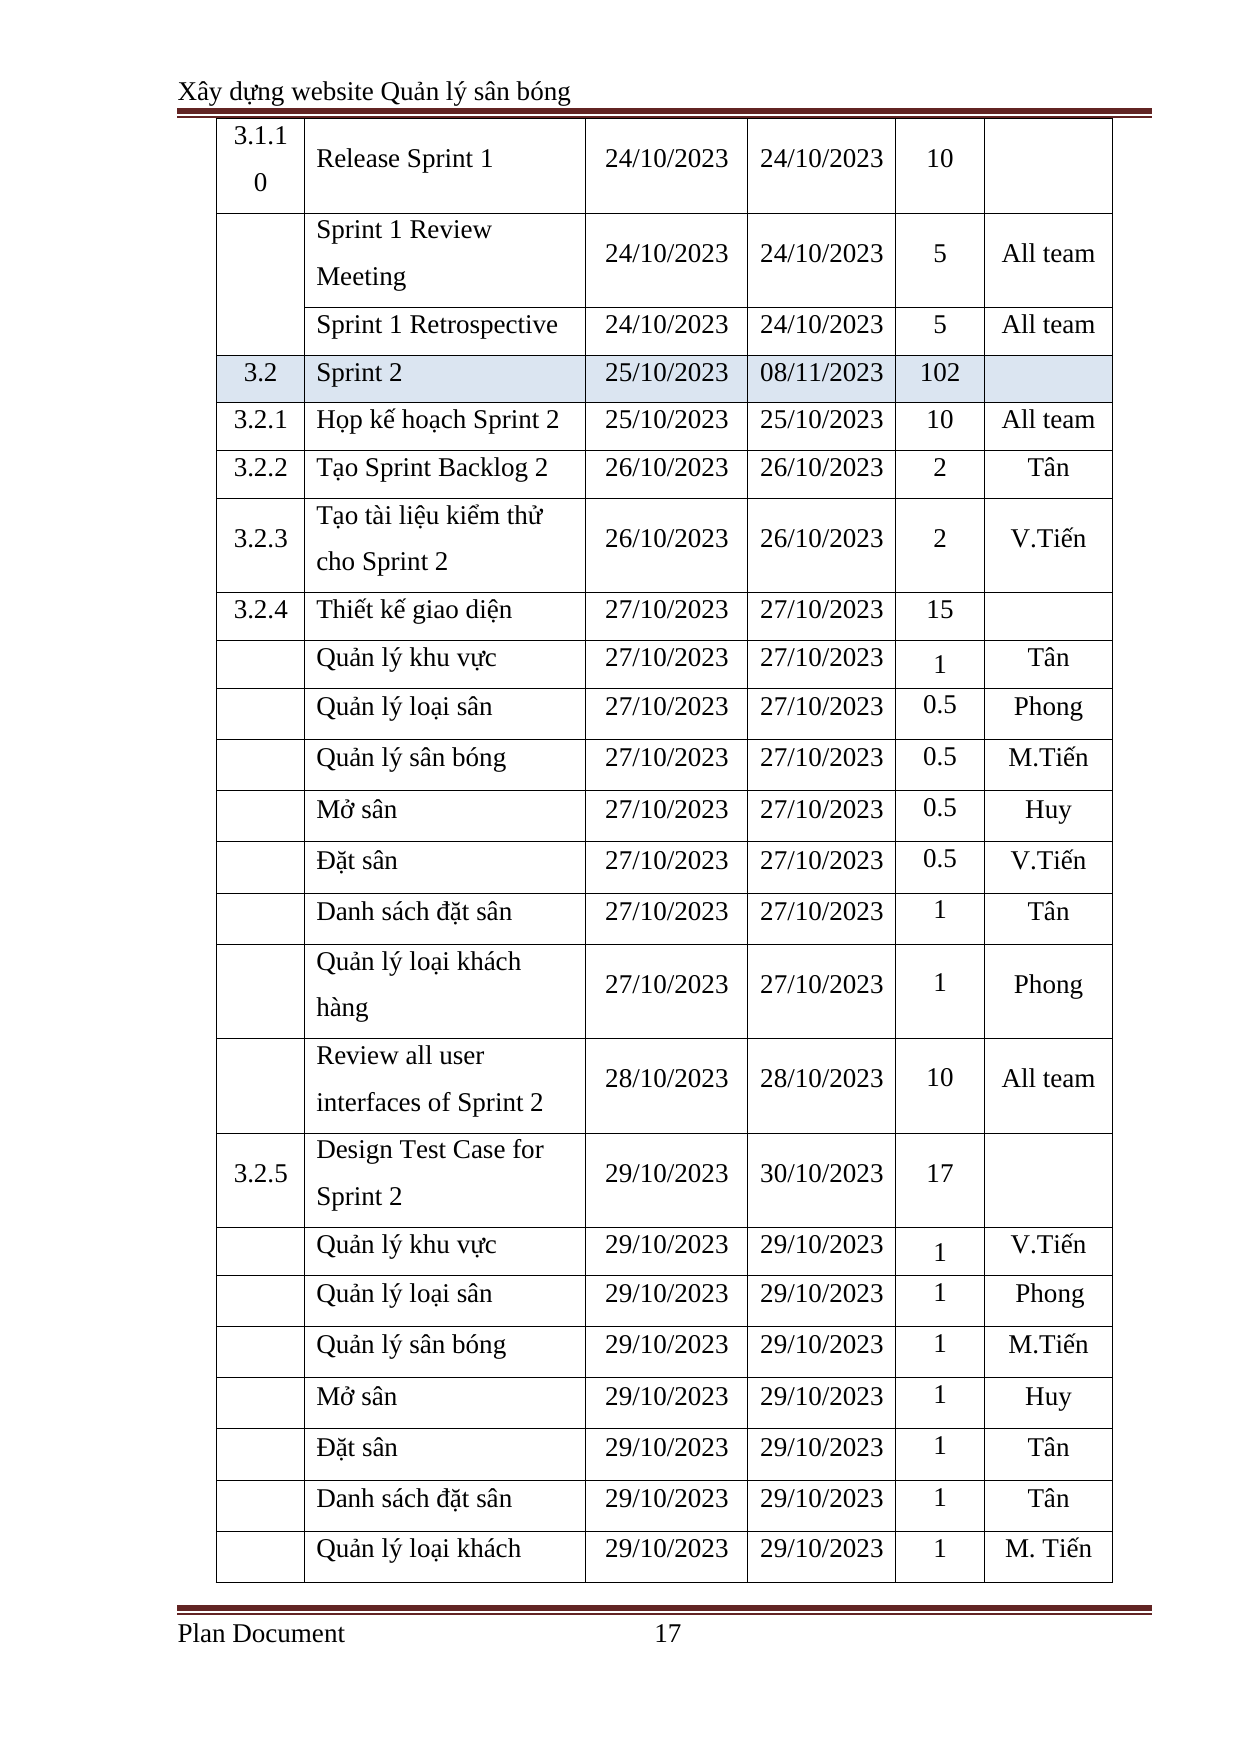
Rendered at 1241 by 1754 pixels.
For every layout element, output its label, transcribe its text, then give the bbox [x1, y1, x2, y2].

table_cell Họp kế hoạch Sprint 2 [305, 403, 585, 450]
table_cell Phong [985, 1276, 1112, 1326]
table_cell 1 [896, 1378, 984, 1428]
table_cell 29/10/2023 [748, 1378, 895, 1428]
table_cell 0.5 [896, 689, 984, 739]
table_cell Huy [985, 1378, 1112, 1428]
table_cell [985, 119, 1112, 212]
table_cell [217, 945, 304, 1038]
table_cell Tạo tài liệu kiểm thử cho Sprint 2 [305, 499, 585, 592]
table_cell V.Tiến [985, 842, 1112, 892]
table_cell V.Tiến [985, 1228, 1112, 1274]
table_cell Quản lý khu vực [305, 1228, 585, 1274]
table_cell 24/10/2023 [748, 308, 895, 354]
table_cell 1 [896, 1276, 984, 1326]
table_cell [217, 1429, 304, 1479]
table_cell V.Tiến [985, 499, 1112, 592]
table_cell 1 [896, 1429, 984, 1479]
table_cell 27/10/2023 [748, 689, 895, 739]
table_cell Huy [985, 791, 1112, 841]
table_cell [217, 894, 304, 944]
table_cell 30/10/2023 [748, 1134, 895, 1227]
table_cell All team [985, 1039, 1112, 1132]
table_cell 27/10/2023 [586, 689, 747, 739]
table_cell 3.2.3 [217, 499, 304, 592]
table_cell Sprint 2 [305, 356, 585, 402]
table_cell 27/10/2023 [586, 894, 747, 944]
table_cell 3.1.10 [217, 119, 304, 212]
table_cell 1 [896, 641, 984, 687]
table_cell [217, 1481, 304, 1531]
table_cell 5 [896, 308, 984, 354]
table_cell 29/10/2023 [748, 1481, 895, 1531]
table_cell [985, 1134, 1112, 1227]
table_cell 24/10/2023 [586, 119, 747, 212]
table_cell 10 [896, 403, 984, 450]
table_cell 27/10/2023 [748, 894, 895, 944]
table_cell All team [985, 308, 1112, 354]
table_cell M.Tiến [985, 740, 1112, 790]
table_cell Review all user interfaces of Sprint 2 [305, 1039, 585, 1132]
table_cell 26/10/2023 [586, 451, 747, 498]
table_cell Mở sân [305, 791, 585, 841]
table_cell 29/10/2023 [586, 1134, 747, 1227]
table_cell Quản lý loại khách hàng [305, 945, 585, 1038]
table_cell 3.2.1 [217, 403, 304, 450]
table_cell 1 [896, 1228, 984, 1274]
table_cell [217, 1378, 304, 1428]
table_cell 27/10/2023 [748, 593, 895, 640]
table_cell [985, 356, 1112, 402]
table_cell 29/10/2023 [748, 1532, 895, 1582]
table_cell Phong [985, 689, 1112, 739]
table_cell All team [985, 214, 1112, 307]
table_cell Thiết kế giao diện [305, 593, 585, 640]
table_cell 25/10/2023 [586, 356, 747, 402]
table_cell 29/10/2023 [748, 1228, 895, 1274]
table_cell 0.5 [896, 740, 984, 790]
table_cell Danh sách đặt sân [305, 1481, 585, 1531]
table_cell 25/10/2023 [586, 403, 747, 450]
table_cell 29/10/2023 [586, 1228, 747, 1274]
table_cell 27/10/2023 [586, 945, 747, 1038]
table_cell Design Test Case for Sprint 2 [305, 1134, 585, 1227]
table_cell 28/10/2023 [748, 1039, 895, 1132]
table_cell Tân [985, 894, 1112, 944]
table_cell 10 [896, 119, 984, 212]
table_cell 27/10/2023 [748, 945, 895, 1038]
table_cell 1 [896, 894, 984, 944]
table_cell 24/10/2023 [586, 308, 747, 354]
table_cell 0.5 [896, 842, 984, 892]
table_cell 3.2.4 [217, 593, 304, 640]
table_cell 1 [896, 945, 984, 1038]
table_cell 27/10/2023 [748, 740, 895, 790]
table_cell 24/10/2023 [586, 214, 747, 307]
table_cell [217, 1532, 304, 1582]
table_cell 29/10/2023 [748, 1429, 895, 1479]
table_cell 27/10/2023 [586, 791, 747, 841]
table_cell Tân [985, 1481, 1112, 1531]
table_cell M. Tiến [985, 1532, 1112, 1582]
table_cell 10 [896, 1039, 984, 1132]
table_cell Quản lý loại sân [305, 689, 585, 739]
table_cell Mở sân [305, 1378, 585, 1428]
table_cell Đặt sân [305, 1429, 585, 1479]
table_cell 27/10/2023 [748, 641, 895, 687]
table_cell 3.2.2 [217, 451, 304, 498]
table_cell Sprint 1 Review Meeting [305, 214, 585, 307]
table_cell 29/10/2023 [586, 1276, 747, 1326]
table_cell M.Tiến [985, 1327, 1112, 1377]
table_cell 27/10/2023 [748, 842, 895, 892]
table_cell [217, 641, 304, 687]
table_cell Phong [985, 945, 1112, 1038]
table_cell Tân [985, 641, 1112, 687]
table_cell 26/10/2023 [748, 451, 895, 498]
table_cell [217, 689, 304, 739]
table_cell 24/10/2023 [748, 119, 895, 212]
table_cell [217, 740, 304, 790]
table_cell 1 [896, 1327, 984, 1377]
table_cell Release Sprint 1 [305, 119, 585, 212]
table_cell 27/10/2023 [586, 842, 747, 892]
table_cell Danh sách đặt sân [305, 894, 585, 944]
table_cell 27/10/2023 [748, 791, 895, 841]
table_cell 15 [896, 593, 984, 640]
table_cell [217, 791, 304, 841]
table_cell 3.2.5 [217, 1134, 304, 1227]
table_cell All team [985, 403, 1112, 450]
table_cell Quản lý sân bóng [305, 740, 585, 790]
table_cell 29/10/2023 [586, 1481, 747, 1531]
table_cell 29/10/2023 [586, 1532, 747, 1582]
table_cell Đặt sân [305, 842, 585, 892]
table_cell 24/10/2023 [748, 214, 895, 307]
table_cell [217, 1039, 304, 1132]
table_cell Quản lý loại sân [305, 1276, 585, 1326]
table_cell Sprint 1 Retrospective [305, 308, 585, 354]
table_cell Tân [985, 1429, 1112, 1479]
table_cell 1 [896, 1481, 984, 1531]
table_cell 08/11/2023 [748, 356, 895, 402]
table_cell Quản lý loại khách hàng [305, 1532, 585, 1582]
table_cell [217, 1276, 304, 1326]
table_cell 28/10/2023 [586, 1039, 747, 1132]
table_cell 29/10/2023 [748, 1276, 895, 1326]
table_cell 27/10/2023 [586, 641, 747, 687]
table_cell 17 [896, 1134, 984, 1227]
table_cell [217, 214, 304, 354]
table_cell 1 [896, 1532, 984, 1582]
table_cell 5 [896, 214, 984, 307]
table_cell 29/10/2023 [586, 1327, 747, 1377]
table_cell 25/10/2023 [748, 403, 895, 450]
table_cell Tân [985, 451, 1112, 498]
table_cell 2 [896, 499, 984, 592]
table_cell 27/10/2023 [586, 593, 747, 640]
table_cell [217, 1327, 304, 1377]
table_cell 102 [896, 356, 984, 402]
table_cell 0.5 [896, 791, 984, 841]
table_cell 29/10/2023 [748, 1327, 895, 1377]
table_cell [985, 593, 1112, 640]
table_cell 2 [896, 451, 984, 498]
table_cell [217, 842, 304, 892]
table_cell 29/10/2023 [586, 1429, 747, 1479]
table_cell 29/10/2023 [586, 1378, 747, 1428]
table_cell 26/10/2023 [748, 499, 895, 592]
table_cell Quản lý sân bóng [305, 1327, 585, 1377]
table_cell [217, 1228, 304, 1274]
table_cell Tạo Sprint Backlog 2 [305, 451, 585, 498]
table_cell 3.2 [217, 356, 304, 402]
table_cell 26/10/2023 [586, 499, 747, 592]
table_cell Quản lý khu vực [305, 641, 585, 687]
table_cell 27/10/2023 [586, 740, 747, 790]
